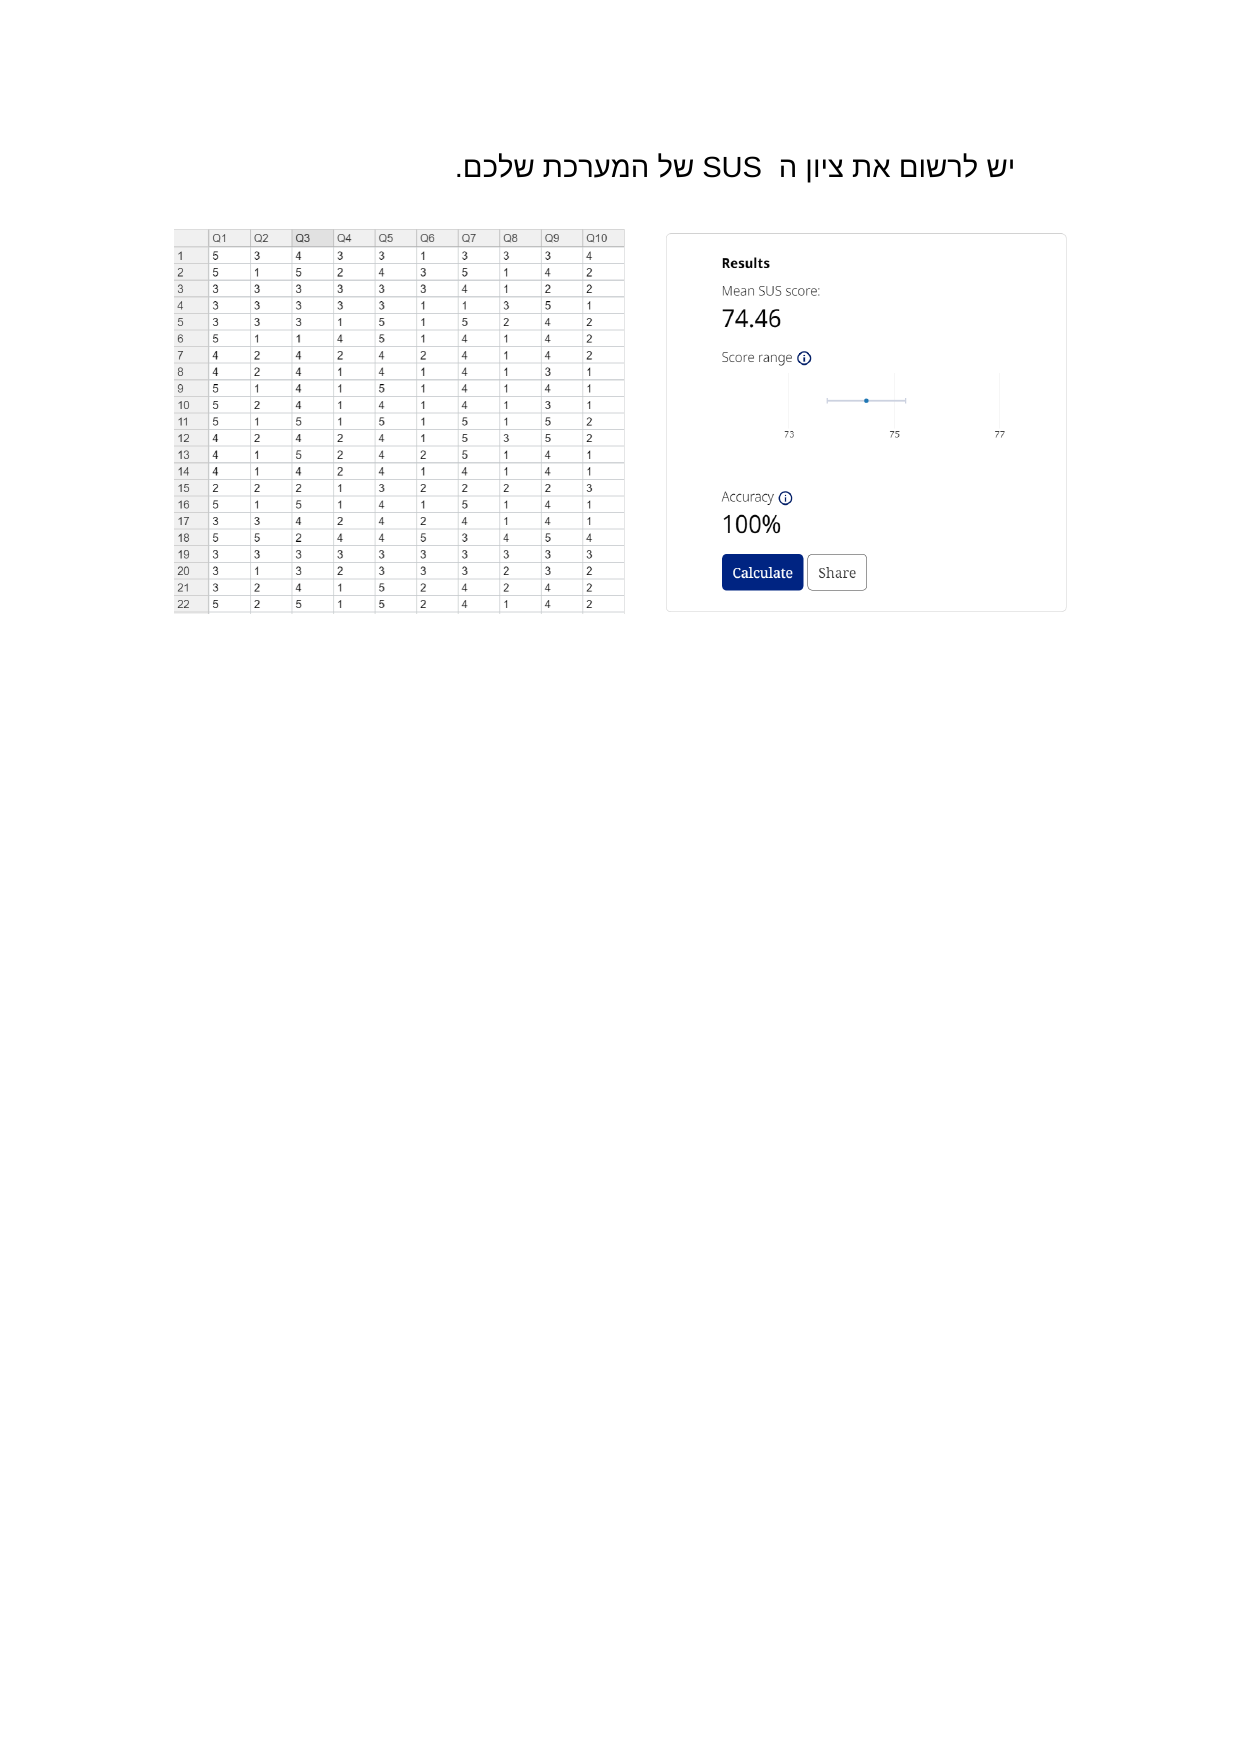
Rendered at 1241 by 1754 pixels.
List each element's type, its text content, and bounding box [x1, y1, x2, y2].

text יש לרשום את ציון ה SUS של המערכת שלכם. [150, 150, 1015, 183]
picture [150, 213, 1090, 614]
